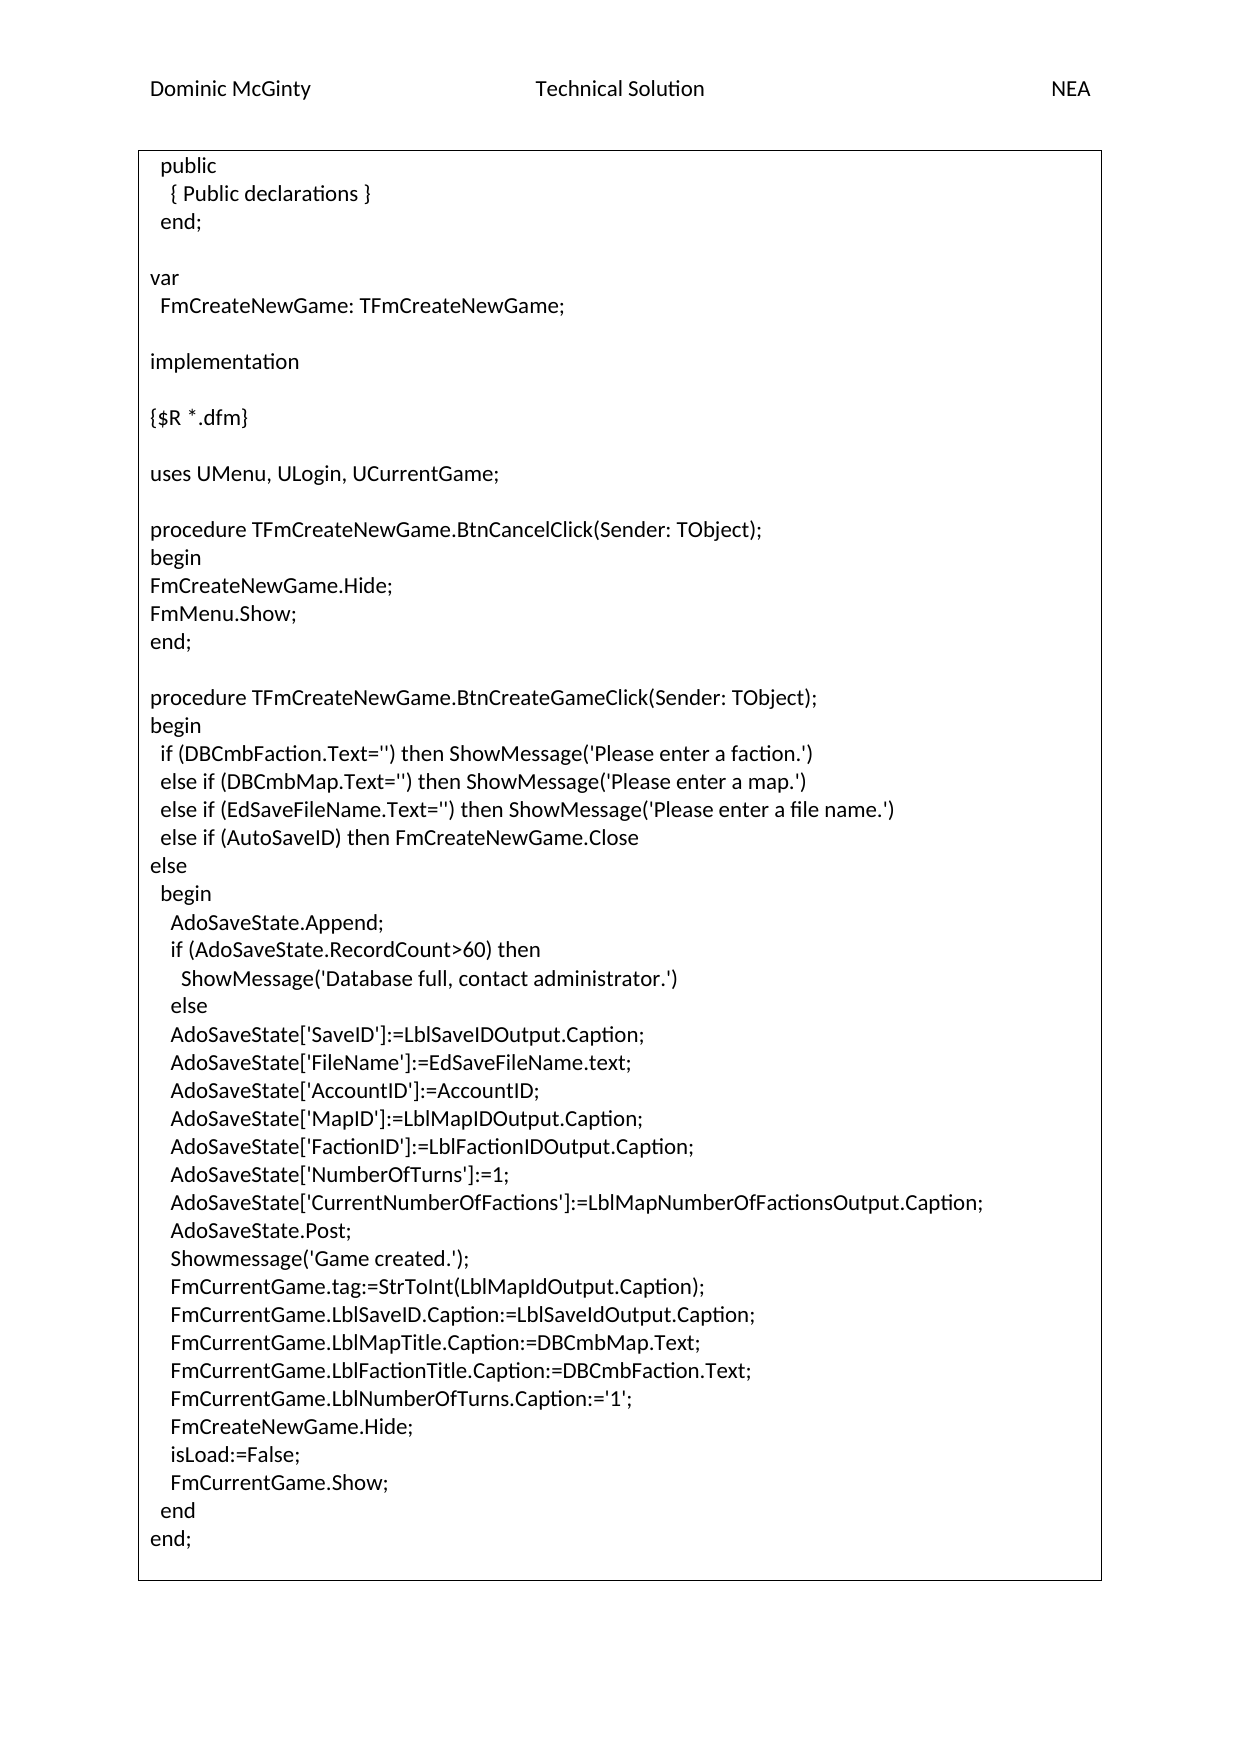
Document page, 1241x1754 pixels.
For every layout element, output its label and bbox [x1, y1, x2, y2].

table_cell [139, 151, 1101, 1580]
